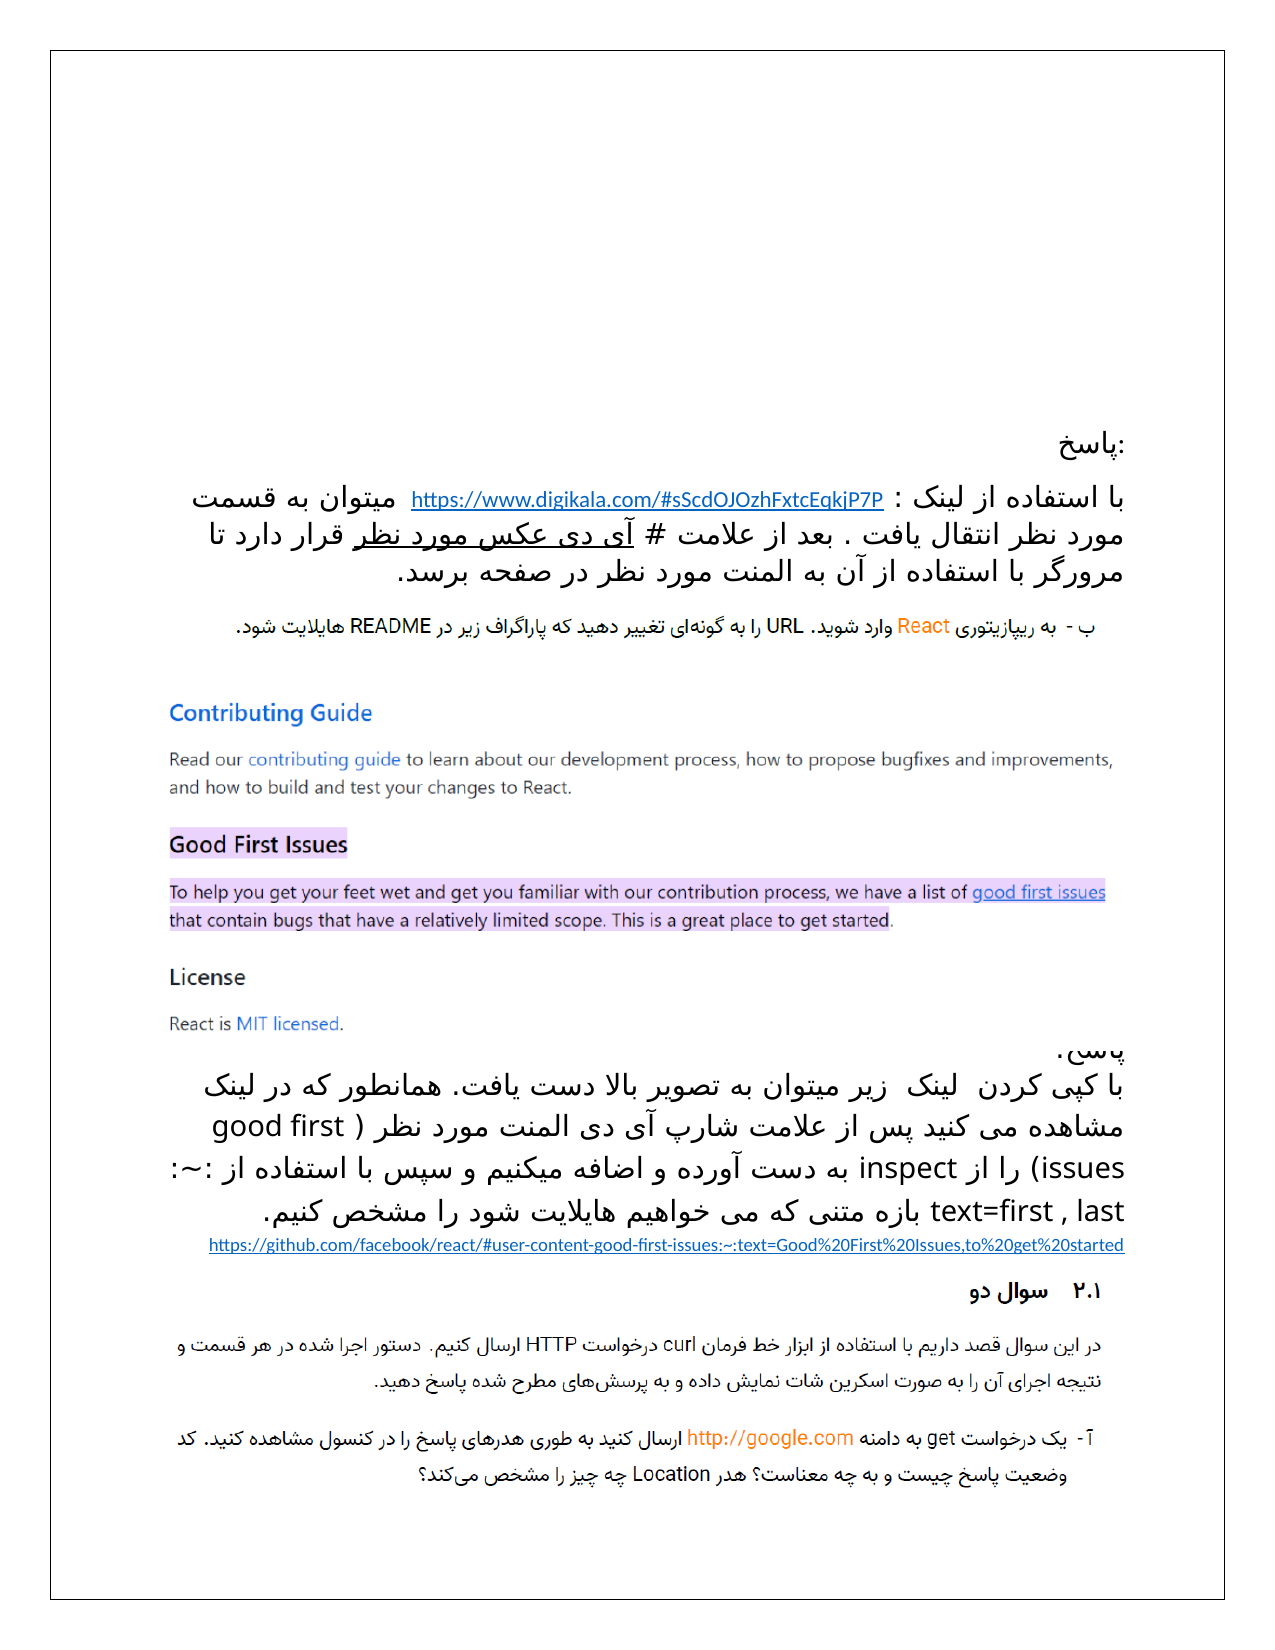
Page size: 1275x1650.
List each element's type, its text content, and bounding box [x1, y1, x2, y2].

text پاسخ: [150, 1051, 1073, 1065]
text پاسخ: [150, 426, 1125, 461]
text با استفاده از لینک : https://www.digikala.com/#sScdOJOzhFxtcEqkjP7P میتوان به قسمت مورد نظر انتقال یافت . بعد از علامت # آی دی عکس مورد نظر قرار دارد تا مرورگر با استفاده از آن به المنت مورد نظر در صفحه برسد. [150, 481, 1125, 588]
text با کپی کردن لینک زیر میتوان به تصویر بالا دست یافت. همانطور که در لینک مشاهده می کنید پس از علامت شارپ آی دی المنت مورد نظر ( good first issues) را از inspect به دست آورده و اضافه میکنیم و سپس با استفاده از :~:text=first , last بازه متنی که می خواهیم هایلایت شود را مشخص کنیم. [150, 1068, 1125, 1230]
text پاسخ: [1070, 1051, 1125, 1065]
text https://github.com/facebook/react/#user-content-good-first-issues:~:text=Good%20First%20Issues,to%20get%20started [150, 1233, 1125, 1256]
